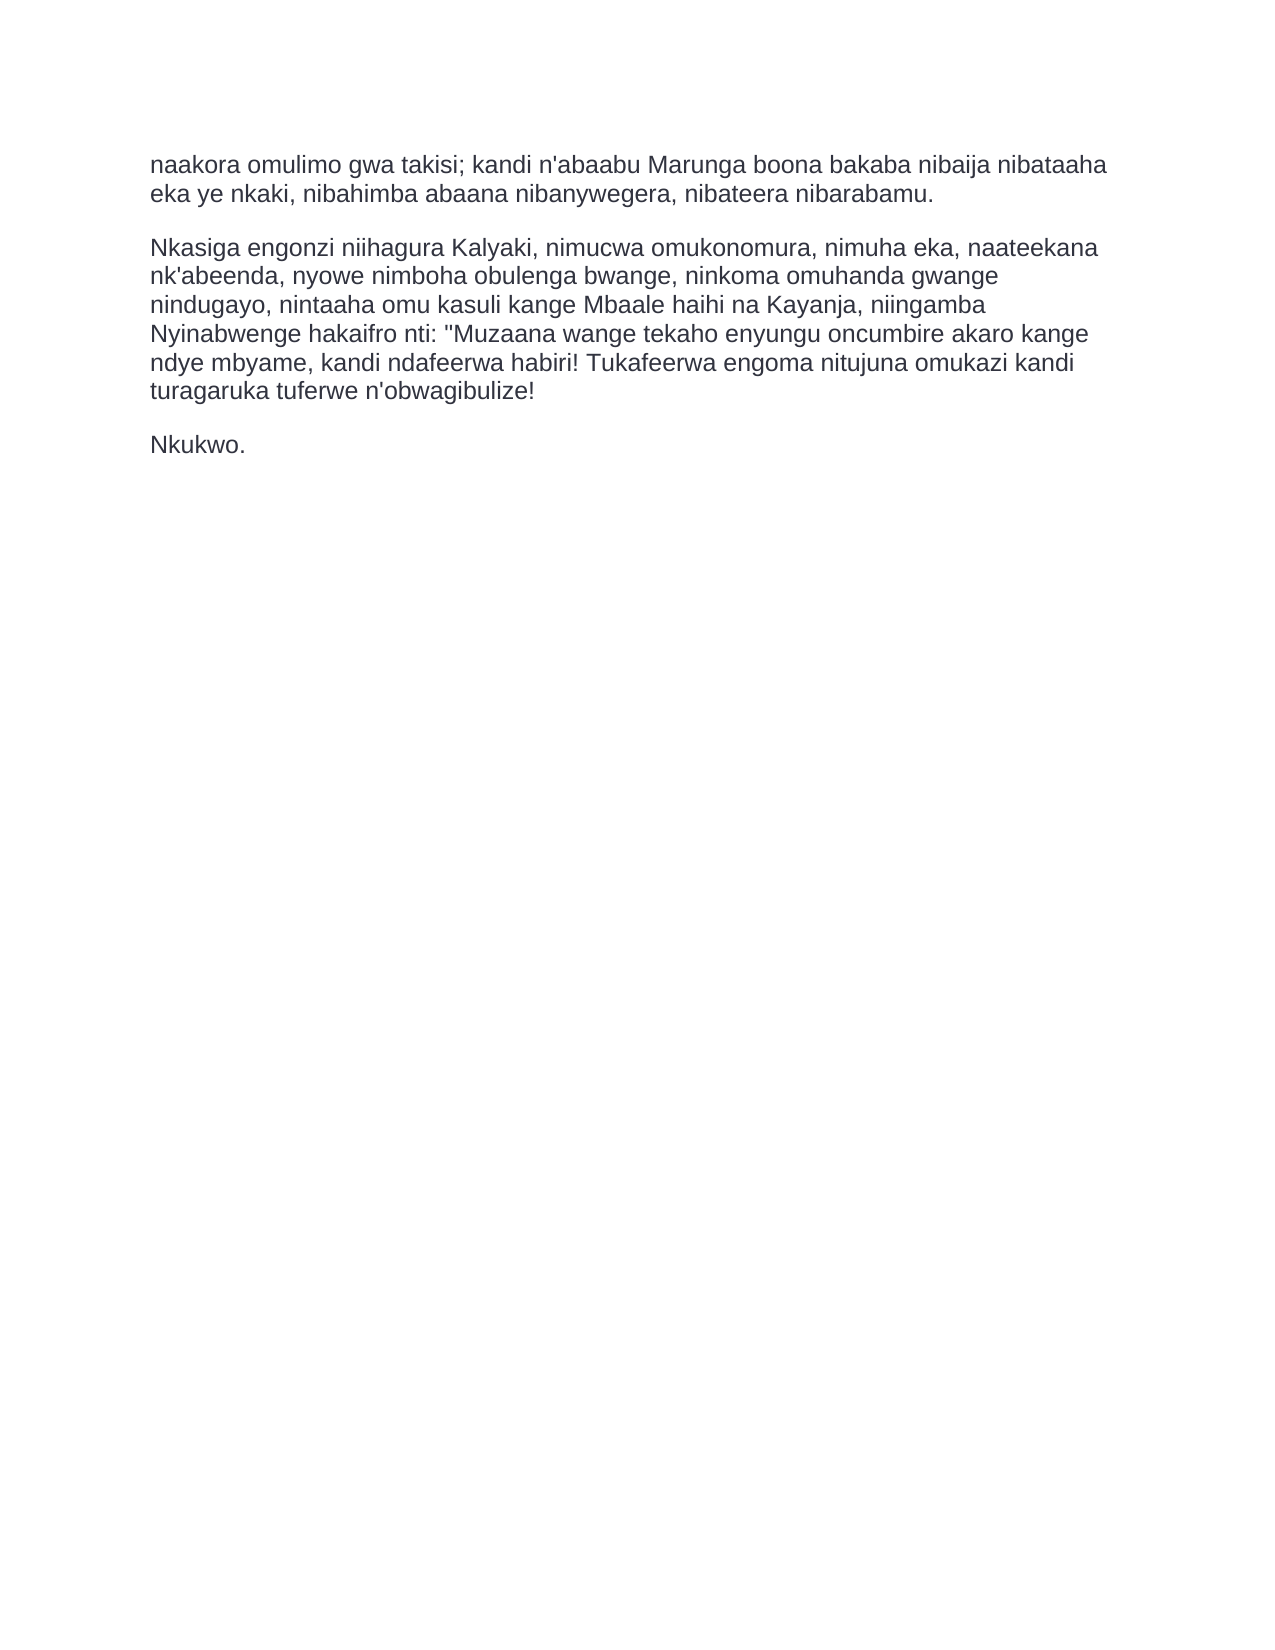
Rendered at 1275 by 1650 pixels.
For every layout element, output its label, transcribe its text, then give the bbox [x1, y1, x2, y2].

text Nkukwo. [150, 430, 1125, 459]
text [150, 150, 1125, 207]
text Nkasiga engonzi niihagura Kalyaki, nimucwa omukonomura, nimuha eka, naateekana nk'abeenda, nyowe nimboha obulenga bwange, ninkoma omuhanda gwange nindugayo, nintaaha omu kasuli kange Mbaale haihi na Kayanja, niingamba Nyinabwenge hakaifro nti: "Muzaana wange tekaho enyungu oncumbire akaro kange ndye mbyame, kandi ndafeerwa habiri! Tukafeerwa engoma nitujuna omukazi kandi turagaruka tuferwe n'obwagibulize! [150, 232, 1125, 405]
